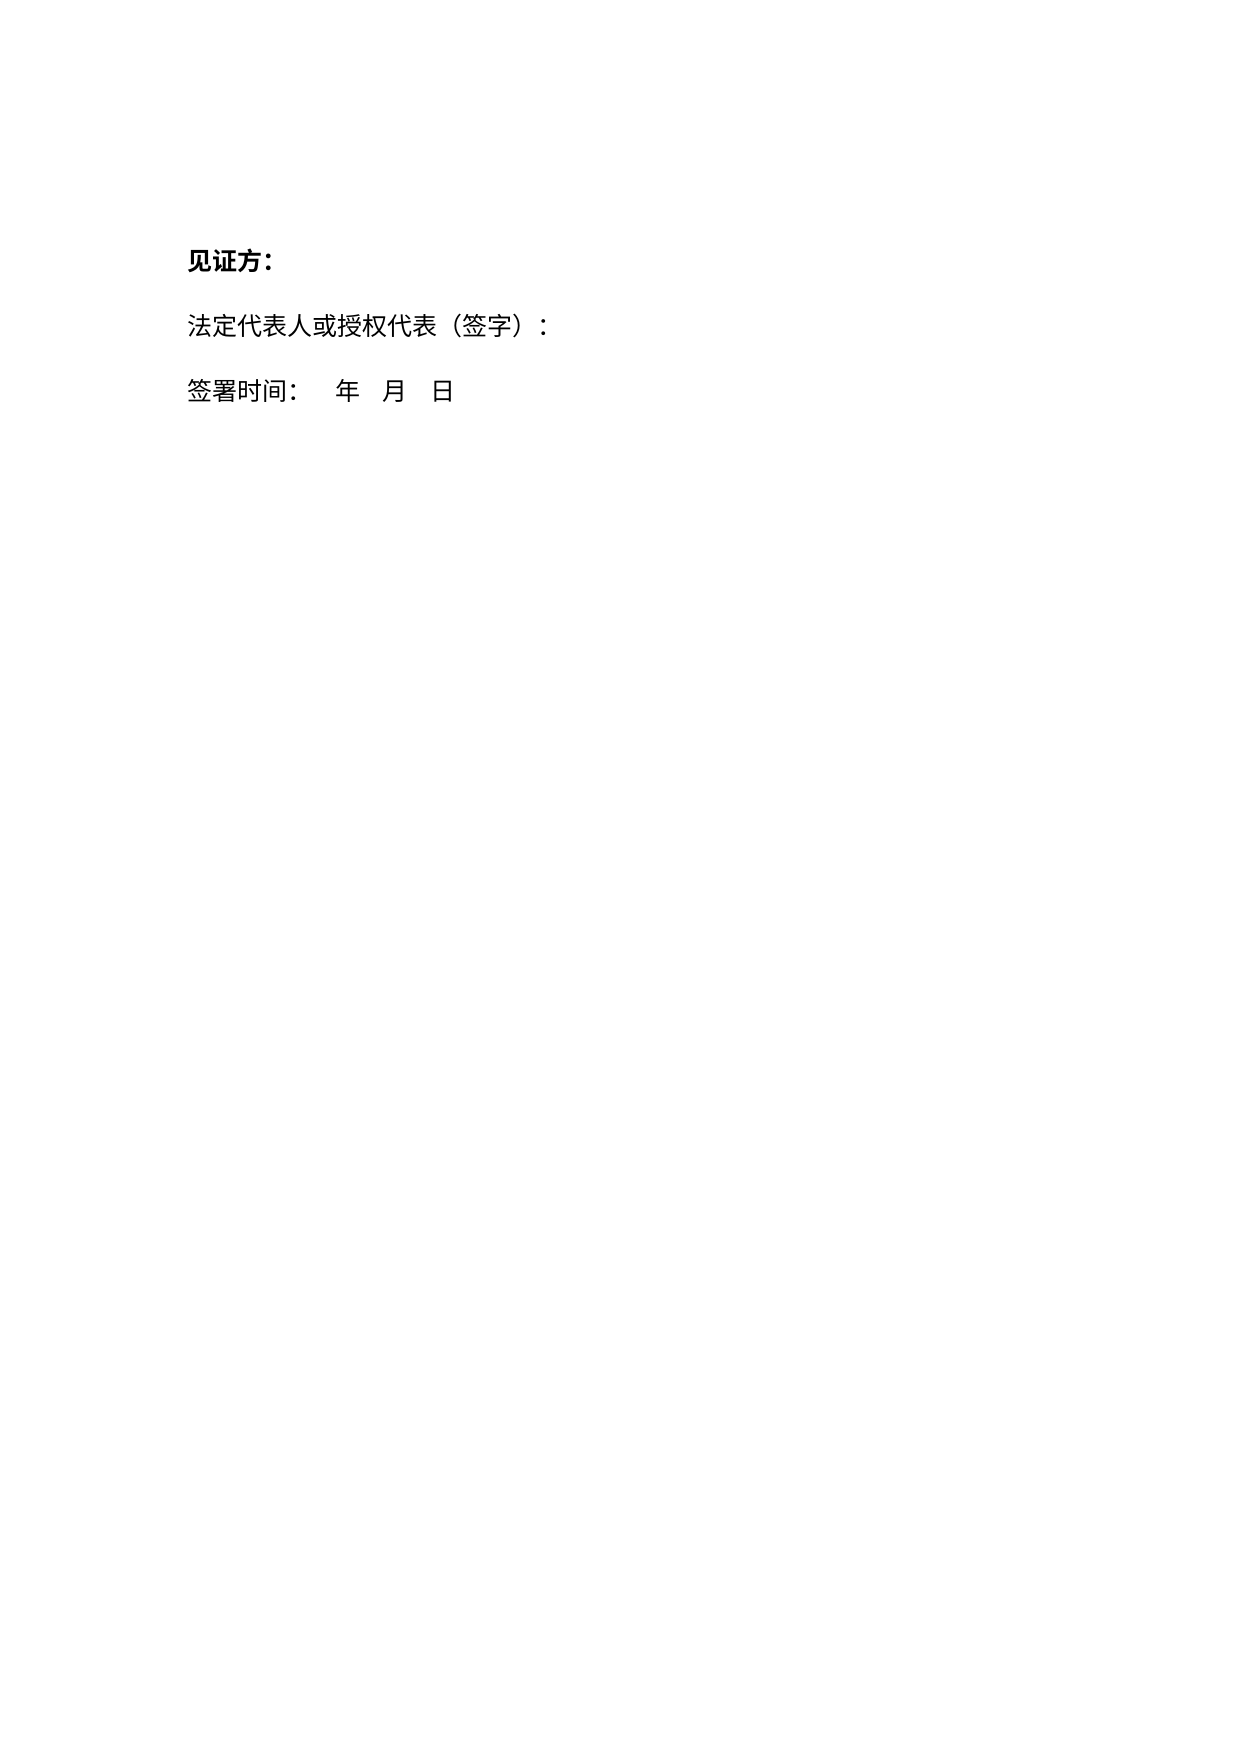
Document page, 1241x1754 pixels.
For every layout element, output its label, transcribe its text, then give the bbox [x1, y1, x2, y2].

text 签署时间： 年 月 日 [187, 357, 1053, 422]
text 法定代表人或授权代表（签字）： [187, 292, 1053, 357]
text 见证方： [187, 162, 1053, 292]
